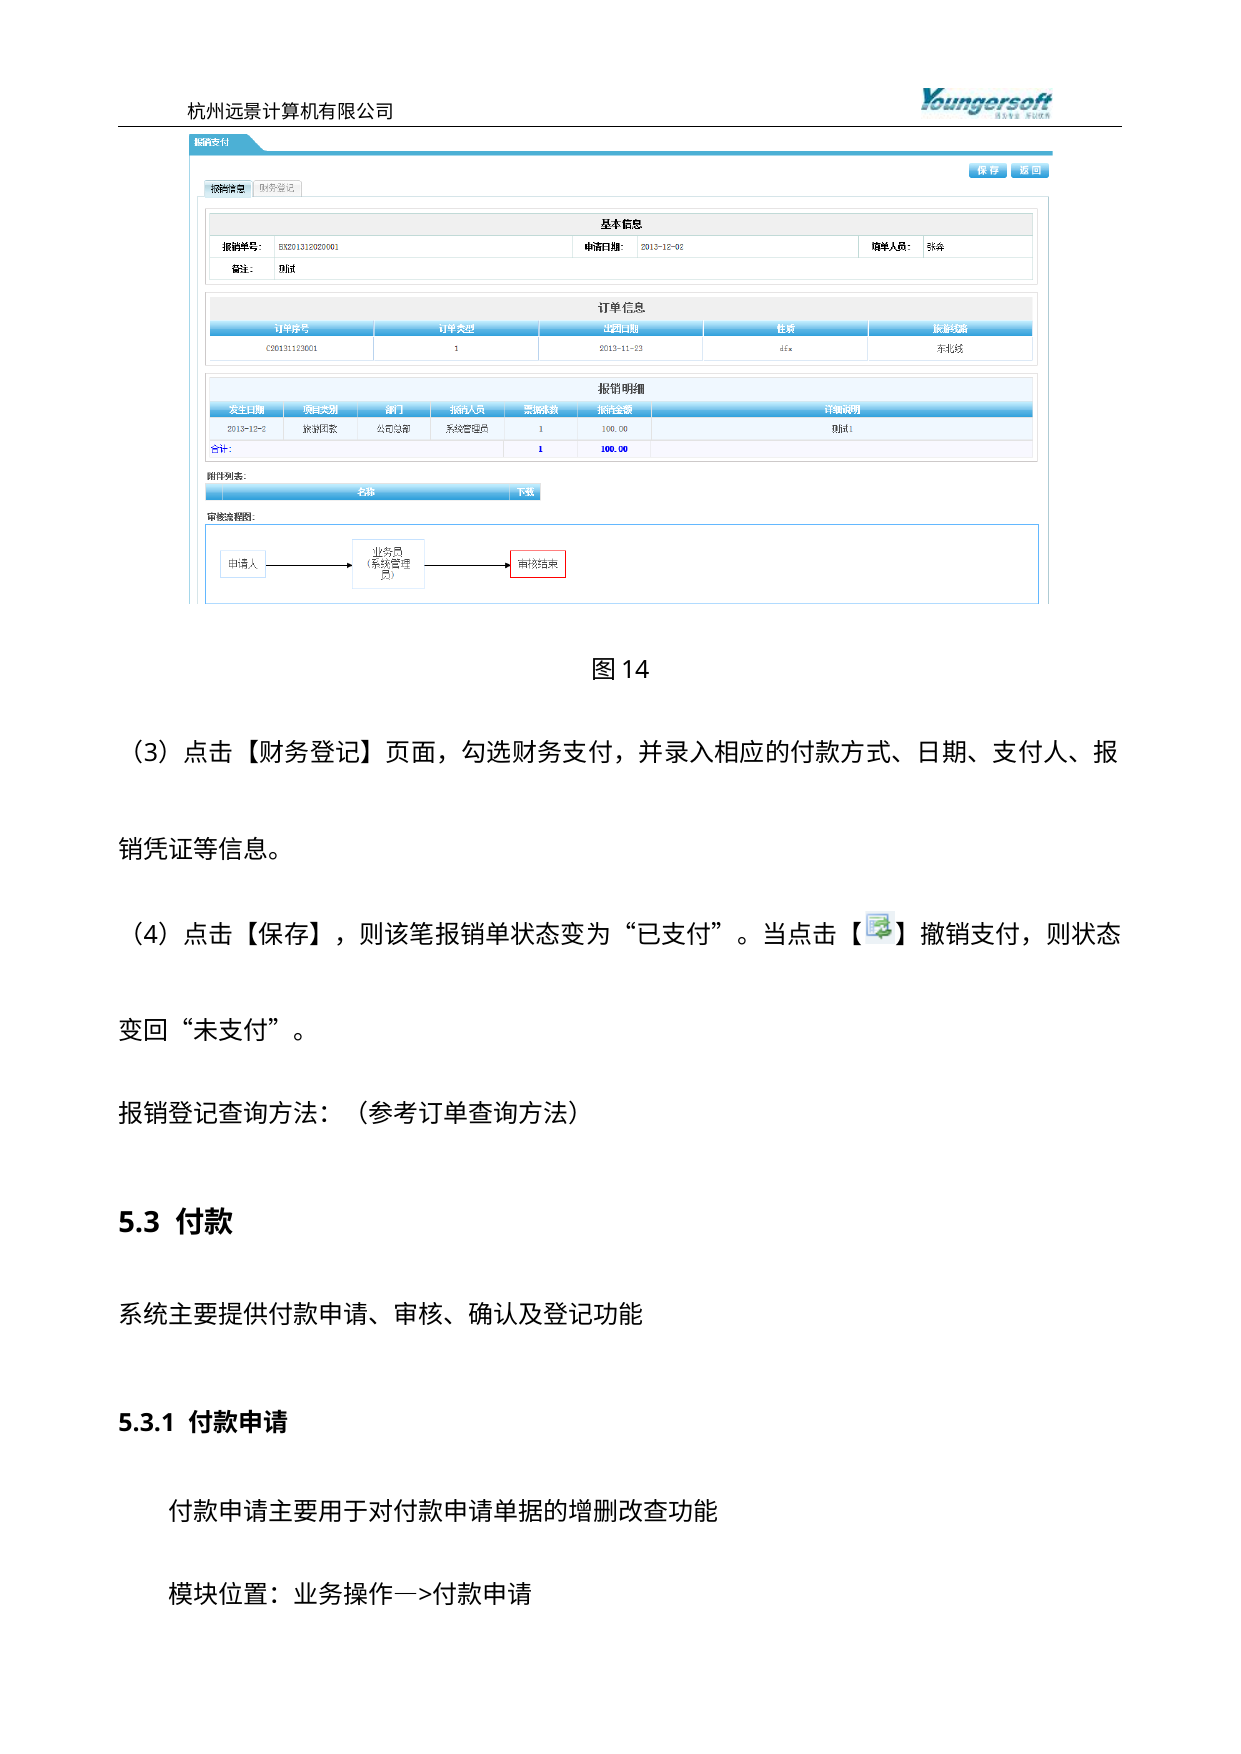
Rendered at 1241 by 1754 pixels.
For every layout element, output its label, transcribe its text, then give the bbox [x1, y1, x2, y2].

text 图14 [118, 635, 1122, 700]
text 模块位置：业务操作—>付款申请 [118, 1560, 1122, 1625]
subtitle 5.3.1 付款申请 [118, 1388, 1122, 1453]
picture [921, 88, 1053, 119]
picture [187, 134, 1053, 604]
text 付款申请主要用于对付款申请单据的增删改查功能 [118, 1477, 1122, 1542]
text （3）点击【财务登记】页面，勾选财务支付，并录入相应的付款方式、日期、支付人、报销凭证等信息。 [118, 718, 1122, 881]
text （4）点击【保存】，则该笔报销单状态变为“已支付”。当点击【】撤销支付，则状态变回“未支付”。 [118, 899, 1122, 1061]
picture [865, 911, 895, 944]
text 报销登记查询方法：（参考订单查询方法） [118, 1079, 1122, 1144]
text 系统主要提供付款申请、审核、确认及登记功能 [118, 1280, 1122, 1345]
subtitle 5.3 付款 [118, 1187, 1122, 1252]
